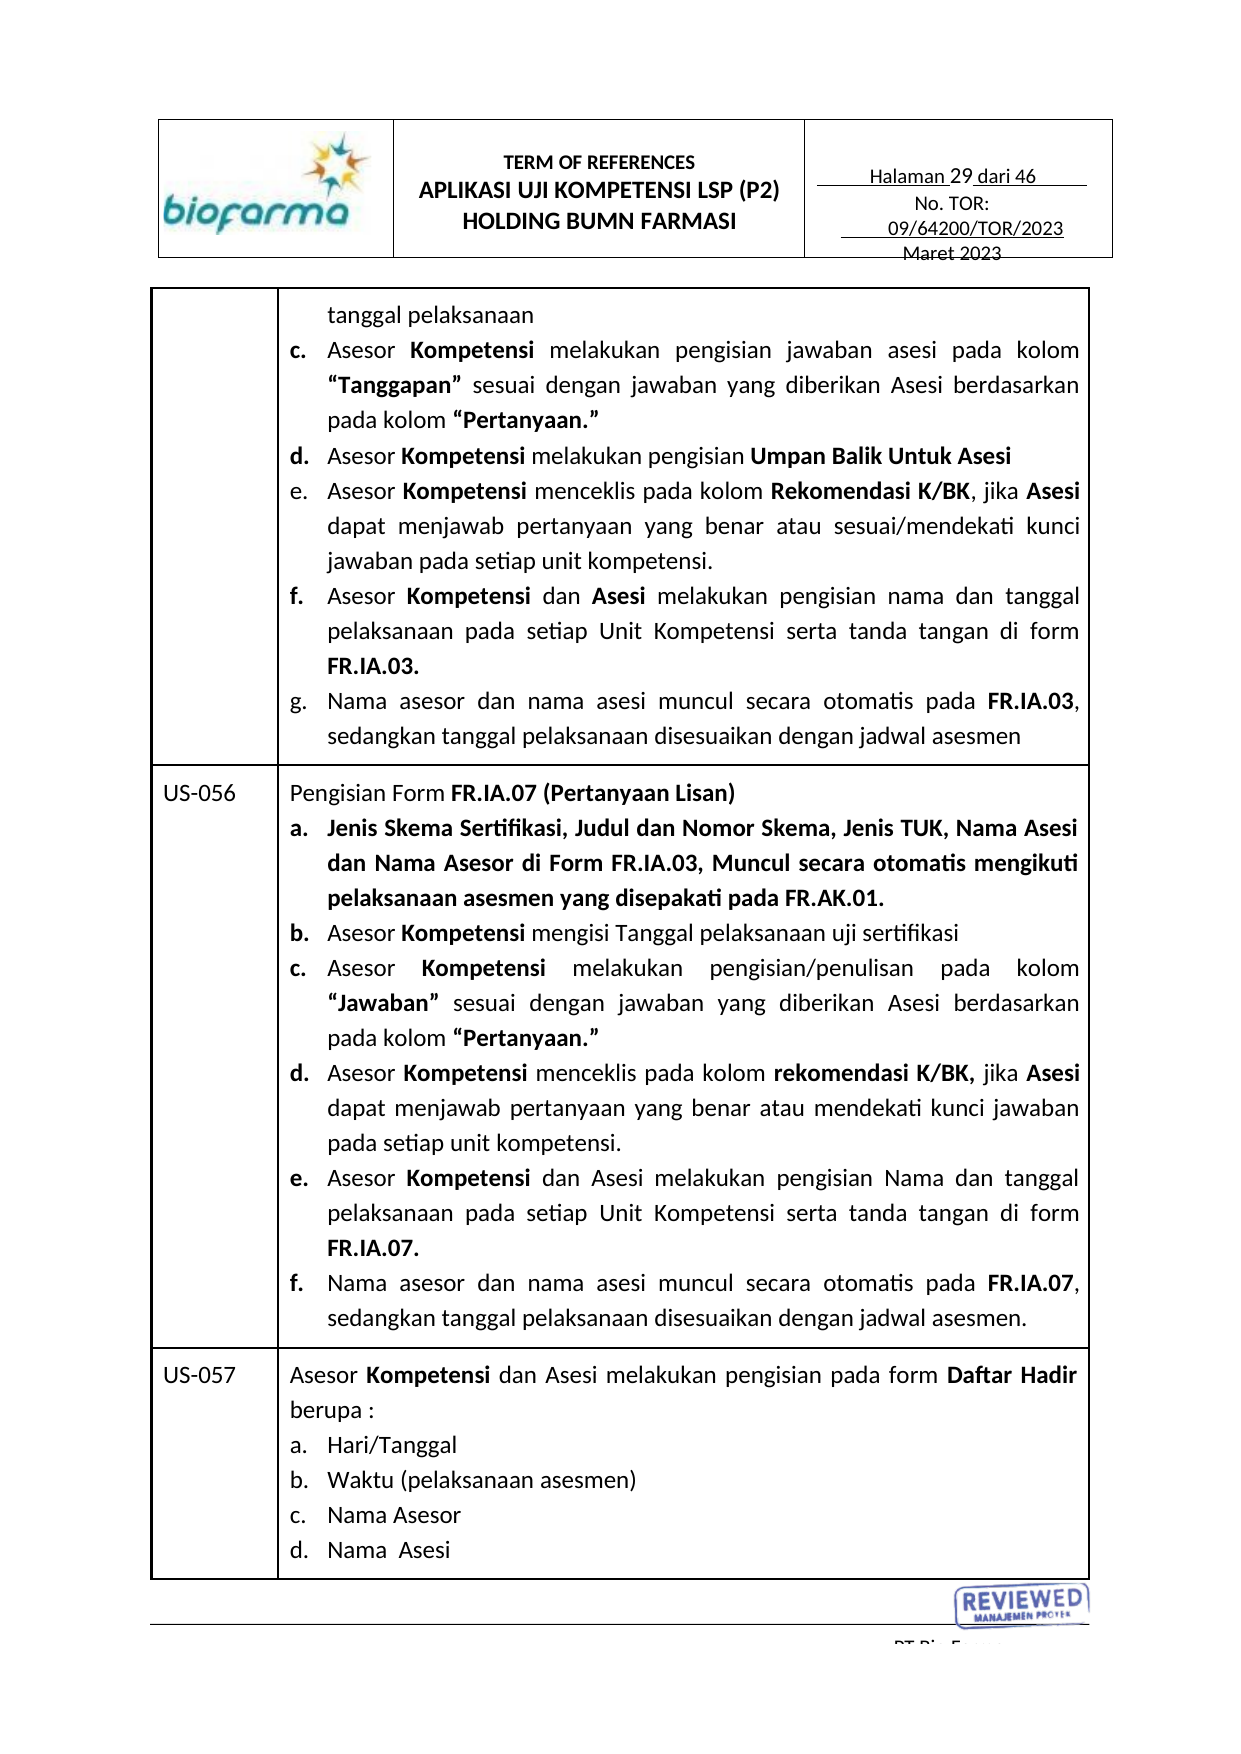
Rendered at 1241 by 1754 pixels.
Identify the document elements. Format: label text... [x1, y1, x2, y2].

picture [949, 1580, 1094, 1633]
table_cell Asesor Kompetensi dan Asesi melakukan pengisian pada form Daftar Hadir berupa : Hari/Tanggal Waktu (pelaksanaan asesmen) Nama Asesor Nama Asesi [279, 1349, 1088, 1578]
table_cell US-056 [153, 766, 277, 1347]
table_header tanggal pelaksanaan Asesor Kompetensi melakukan pengisian jawaban asesi pada kolom “Tanggapan” sesuai dengan jawaban yang diberikan Asesi berdasarkan pada kolom “Pertanyaan.” Asesor Kompetensi melakukan pengisian Umpan Balik Untuk Asesi Asesor Kompetensi menceklis pada kolom Rekomendasi K/BK, jika Asesi dapat menjawab pertanyaan yang benar atau sesuai/mendekati kunci jawaban pada setiap unit kompetensi. Asesor Kompetensi dan Asesi melakukan pengisian nama dan tanggal pelaksanaan pada setiap Unit Kompetensi serta tanda tangan di form FR.IA.03. Nama asesor dan nama asesi muncul secara otomatis pada FR.IA.03, sedangkan tanggal pelaksanaan disesuaikan dengan jadwal asesmen [279, 289, 1088, 764]
table_cell Pengisian Form FR.IA.07 (Pertanyaan Lisan) Jenis Skema Sertifikasi, Judul dan Nomor Skema, Jenis TUK, Nama Asesi dan Nama Asesor di Form FR.IA.03, Muncul secara otomatis mengikuti pelaksanaan asesmen yang disepakati pada FR.AK.01. Asesor Kompetensi mengisi Tanggal pelaksanaan uji sertifikasi Asesor Kompetensi melakukan pengisian/penulisan pada kolom “Jawaban” sesuai dengan jawaban yang diberikan Asesi berdasarkan pada kolom “Pertanyaan.” Asesor Kompetensi menceklis pada kolom rekomendasi K/BK, jika Asesi dapat menjawab pertanyaan yang benar atau mendekati kunci jawaban pada setiap unit kompetensi. Asesor Kompetensi dan Asesi melakukan pengisian Nama dan tanggal pelaksanaan pada setiap Unit Kompetensi serta tanda tangan di form FR.IA.07. Nama asesor dan nama asesi muncul secara otomatis pada FR.IA.07, sedangkan tanggal pelaksanaan disesuaikan dengan jadwal asesmen. [279, 766, 1088, 1347]
table_header [153, 289, 277, 764]
table_cell US-057 [153, 1349, 277, 1578]
picture [163, 131, 372, 235]
